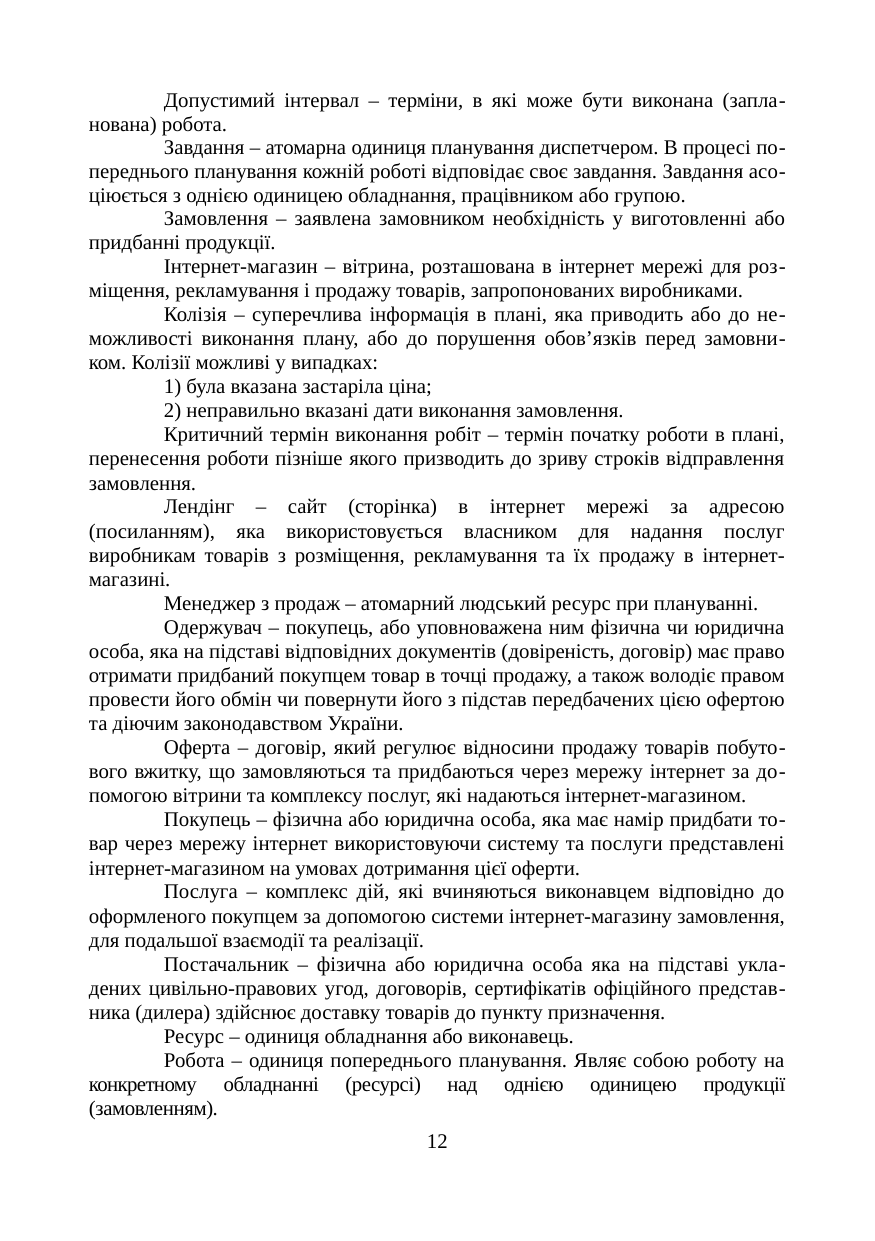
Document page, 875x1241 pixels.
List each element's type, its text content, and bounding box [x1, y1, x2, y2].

text Оферта – договір, який регулює відносини продажу товарів побутового вжитку, що замовляються та придбаються через мережу інтернет за допомогою вітрини та комплексу послуг, які надаються інтернет-магазином. [89, 735, 785, 807]
text Ресурс – одиниця обладнання або виконавець. [89, 1024, 785, 1048]
text Критичний термін виконання робіт – термін початку роботи в плані, перенесення роботи пізніше якого призводить до зриву строків відправлення замовлення. [89, 422, 785, 494]
text Послуга – комплекс дій, які вчиняються виконавцем відповідно до оформленого покупцем за допомогою системи інтернет-магазину замовлення, для подальшої взаємодії та реалізації. [89, 879, 785, 952]
text Менеджер з продаж – атомарний людський ресурс при плануванні. [89, 591, 785, 615]
text Одержувач – покупець, або уповноважена ним фізична чи юридична особа, яка на підставі відповідних документів (довіреність, договір) має право отримати придбаний покупцем товар в точці продажу, а також володіє правом провести його обмін чи повернути його з підстав передбачених цією офертою та діючим законодавством України. [89, 615, 785, 735]
text Колізія – суперечлива інформація в плані, яка приводить або до неможливості виконання плану, або до порушення обов’язків перед замовником. Колізії можливі у випадках: [89, 302, 785, 374]
text Допустимий інтервал – терміни, в які може бути виконана (запланована) робота. [89, 89, 785, 136]
text Постачальник – фізична або юридична особа яка на підставі укладених цивільно-правових угод, договорів, сертифікатів офіційного представника (дилера) здійснює доставку товарів до пункту призначення. [89, 952, 785, 1024]
text Замовлення – заявлена замовником необхідність у виготовленні або придбанні продукції. [89, 207, 785, 254]
text 2) неправильно вказані дати виконання замовлення. [89, 398, 785, 422]
text Лендінг – сайт (сторінка) в інтернет мережі за адресою (посиланням), яка використовується власником для надання послуг виробникам товарів з розміщення, рекламування та їх продажу в інтернет-магазині. [89, 494, 785, 591]
text Покупець – фізична або юридична особа, яка має намір придбати товар через мережу інтернет використовуючи систему та послуги представлені інтернет-магазином на умовах дотримання цієї оферти. [89, 807, 785, 879]
text Інтернет-магазин – вітрина, розташована в інтернет мережі для розміщення, рекламування і продажу товарів, запропонованих виробниками. [89, 254, 785, 302]
text Завдання – атомарна одиниця планування диспетчером. В процесі попереднього планування кожній роботі відповідає своє завдання. Завдання асоціюється з однією одиницею обладнання, працівником або групою. [89, 136, 785, 207]
text Робота – одиниця попереднього планування. Являє собою роботу на конкретному обладнанні (ресурсі) над однією одиницею продукції (замовленням). [89, 1048, 785, 1120]
text 1) була вказана застаріла ціна; [89, 374, 785, 398]
